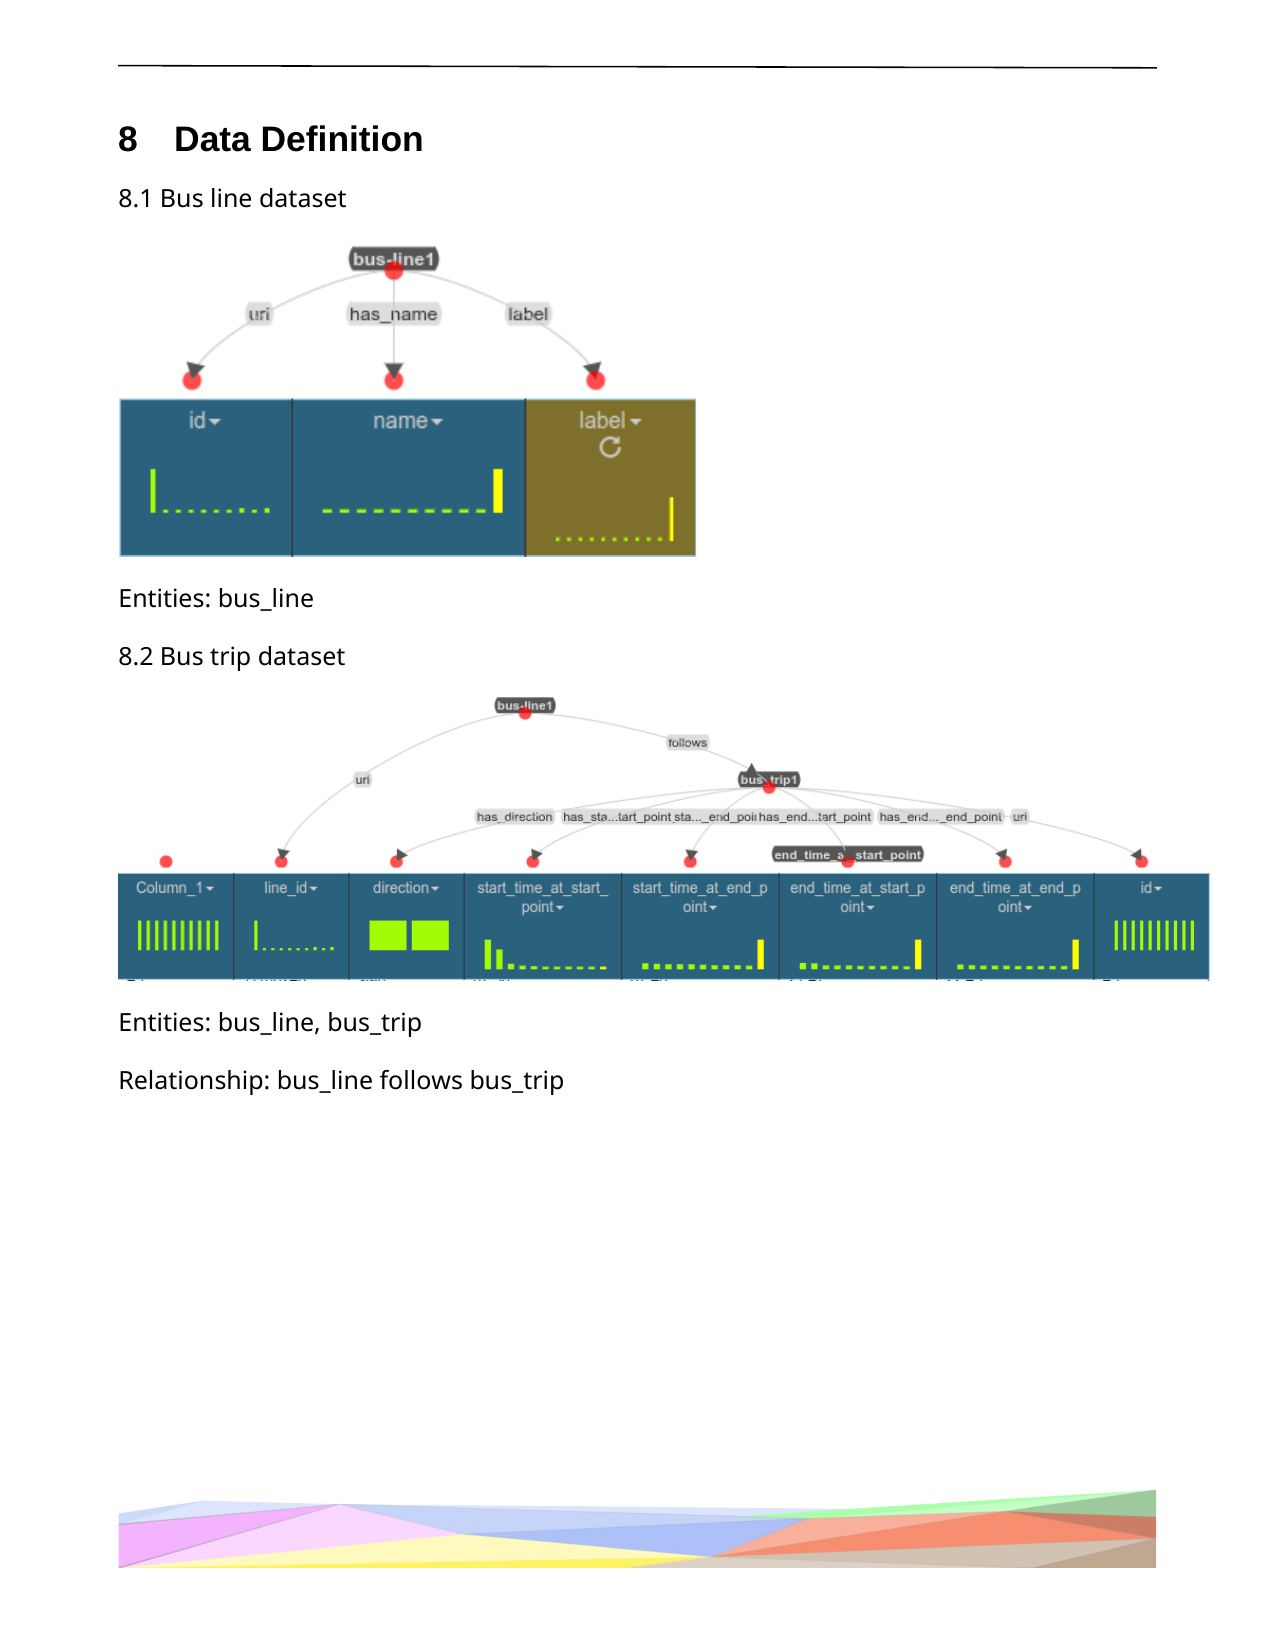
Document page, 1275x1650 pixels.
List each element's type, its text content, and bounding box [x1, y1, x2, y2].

text 8.2 Bus trip dataset [118, 639, 1157, 673]
picture [118, 239, 697, 557]
text Entities: bus_line, bus_trip [118, 1004, 1157, 1038]
subtitle Data Definition [118, 118, 1157, 158]
picture [118, 1487, 1157, 1568]
text 8.1 Bus line dataset [118, 181, 1157, 215]
text Relationship: bus_line follows bus_trip [118, 1062, 1157, 1097]
text Entities: bus_line [118, 580, 1157, 614]
picture [118, 696, 1212, 981]
